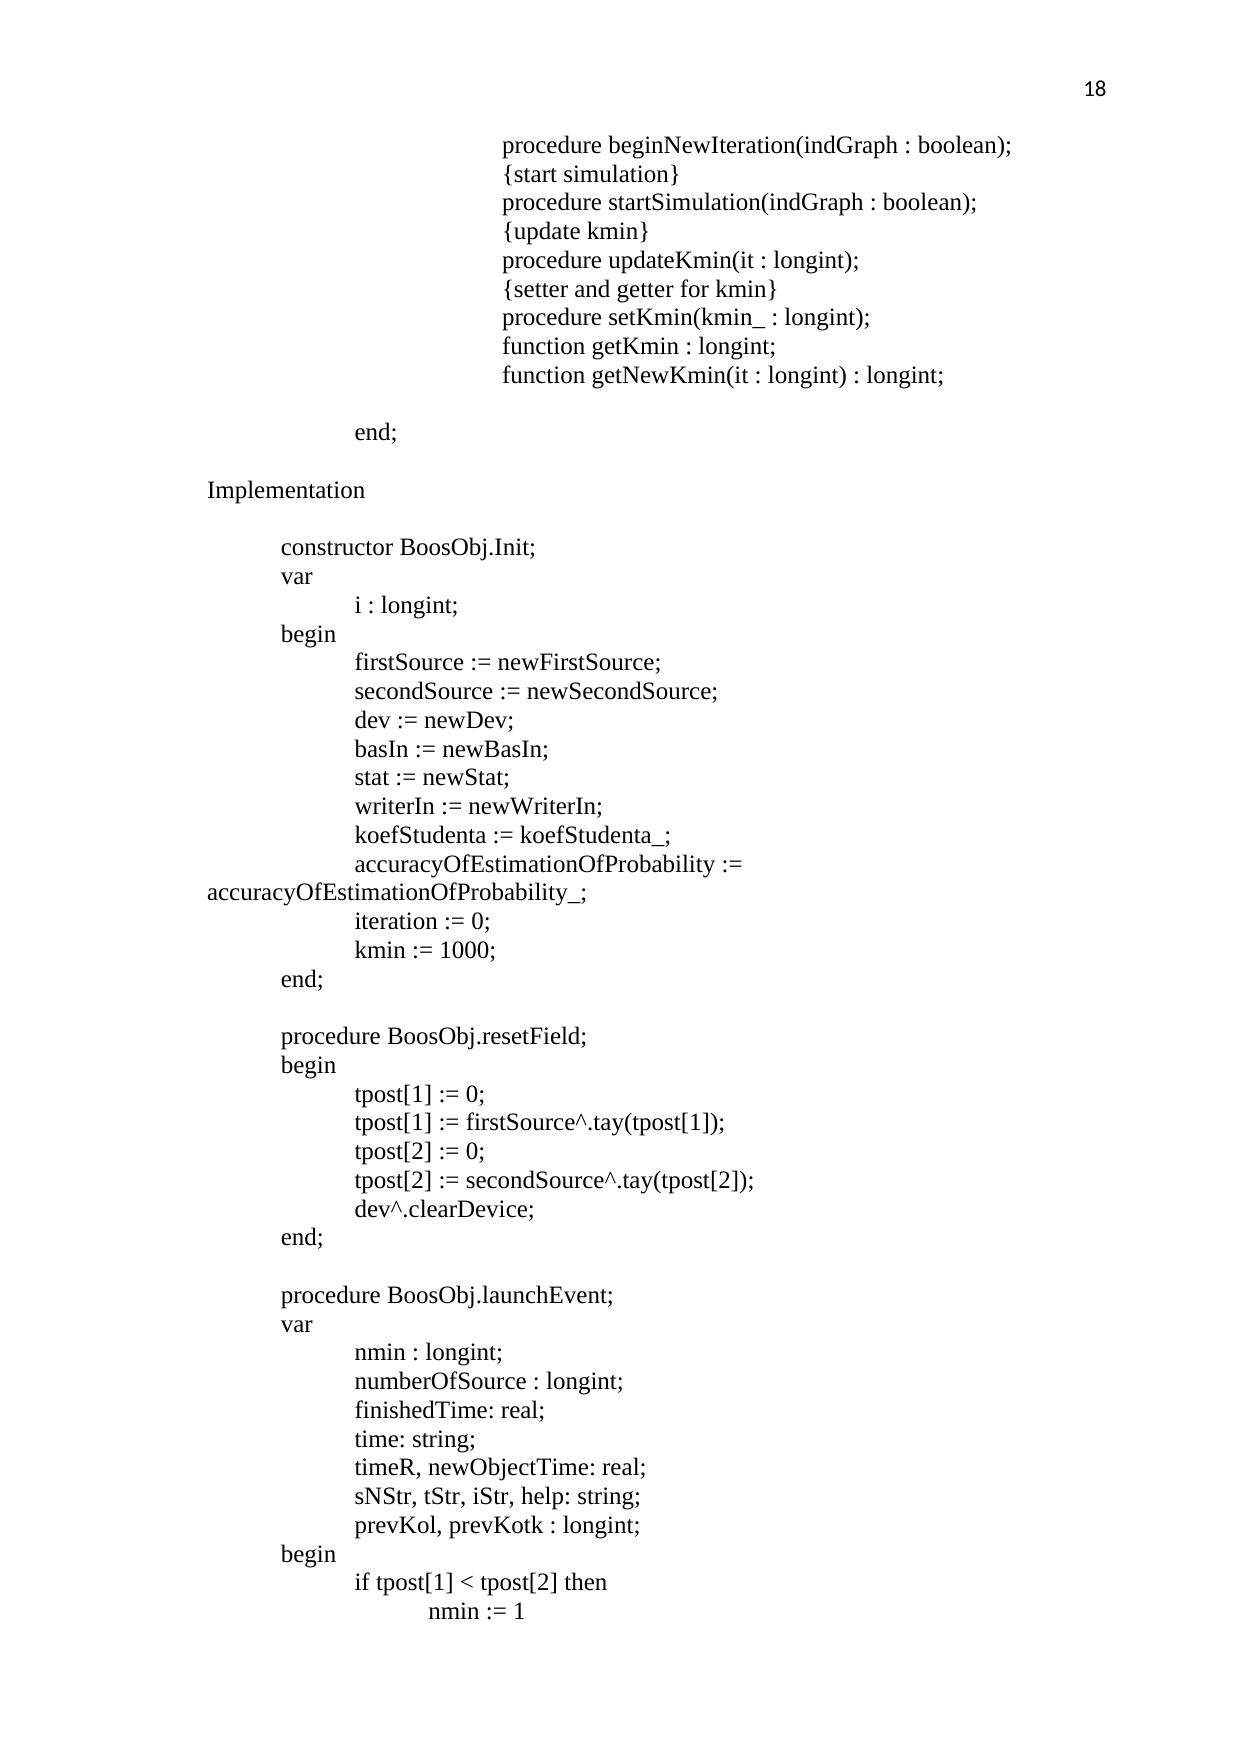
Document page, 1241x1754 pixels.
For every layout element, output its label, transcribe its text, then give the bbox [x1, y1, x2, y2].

text function getNewKmin(it : longint) : longint; [207, 360, 1106, 389]
text procedure BoosObj.launchEvent; [207, 1280, 1106, 1309]
text dev^.clearDevice; [207, 1194, 1106, 1222]
text iteration := 0; [207, 906, 1106, 935]
text tpost[2] := 0; [207, 1136, 1106, 1165]
text writerIn := newWriterIn; [207, 791, 1106, 820]
text finishedTime: real; [207, 1395, 1106, 1424]
text procedure updateKmin(it : longint); [207, 245, 1106, 274]
text begin [207, 1050, 1106, 1079]
text if tpost[1] < tpost[2] then [207, 1567, 1106, 1596]
text stat := newStat; [207, 762, 1106, 791]
text sNStr, tStr, iStr, help: string; [207, 1481, 1106, 1510]
text procedure startSimulation(indGraph : boolean); [207, 187, 1106, 216]
text {update kmin} [207, 216, 1106, 245]
text constructor BoosObj.Init; [207, 532, 1106, 561]
text function getKmin : longint; [207, 331, 1106, 360]
text end; [207, 964, 1106, 992]
text nmin := 1 [207, 1596, 1106, 1625]
text var [207, 1309, 1106, 1337]
text tpost[2] := secondSource^.tay(tpost[2]); [207, 1165, 1106, 1194]
text prevKol, prevKotk : longint; [207, 1510, 1106, 1539]
text end; [207, 417, 1106, 446]
text {start simulation} [207, 159, 1106, 187]
text {setter and getter for kmin} [207, 274, 1106, 302]
text begin [207, 1539, 1106, 1567]
text firstSource := newFirstSource; [207, 647, 1106, 676]
text dev := newDev; [207, 705, 1106, 734]
text accuracyOfEstimationOfProbability := accuracyOfEstimationOfProbability_; [207, 849, 1106, 906]
text procedure beginNewIteration(indGraph : boolean); [207, 130, 1106, 159]
text procedure BoosObj.resetField; [207, 1021, 1106, 1050]
text i : longint; [207, 590, 1106, 619]
text timeR, newObjectTime: real; [207, 1452, 1106, 1481]
text koefStudenta := koefStudenta_; [207, 820, 1106, 849]
text tpost[1] := 0; [207, 1079, 1106, 1107]
text secondSource := newSecondSource; [207, 676, 1106, 705]
text end; [207, 1222, 1106, 1251]
text var [207, 561, 1106, 590]
text kmin := 1000; [207, 935, 1106, 964]
text numberOfSource : longint; [207, 1366, 1106, 1395]
text tpost[1] := firstSource^.tay(tpost[1]); [207, 1107, 1106, 1136]
text nmin : longint; [207, 1337, 1106, 1366]
text time: string; [207, 1424, 1106, 1452]
text begin [207, 619, 1106, 647]
text Implementation [207, 475, 1106, 504]
text basIn := newBasIn; [207, 734, 1106, 762]
text procedure setKmin(kmin_ : longint); [207, 302, 1106, 331]
